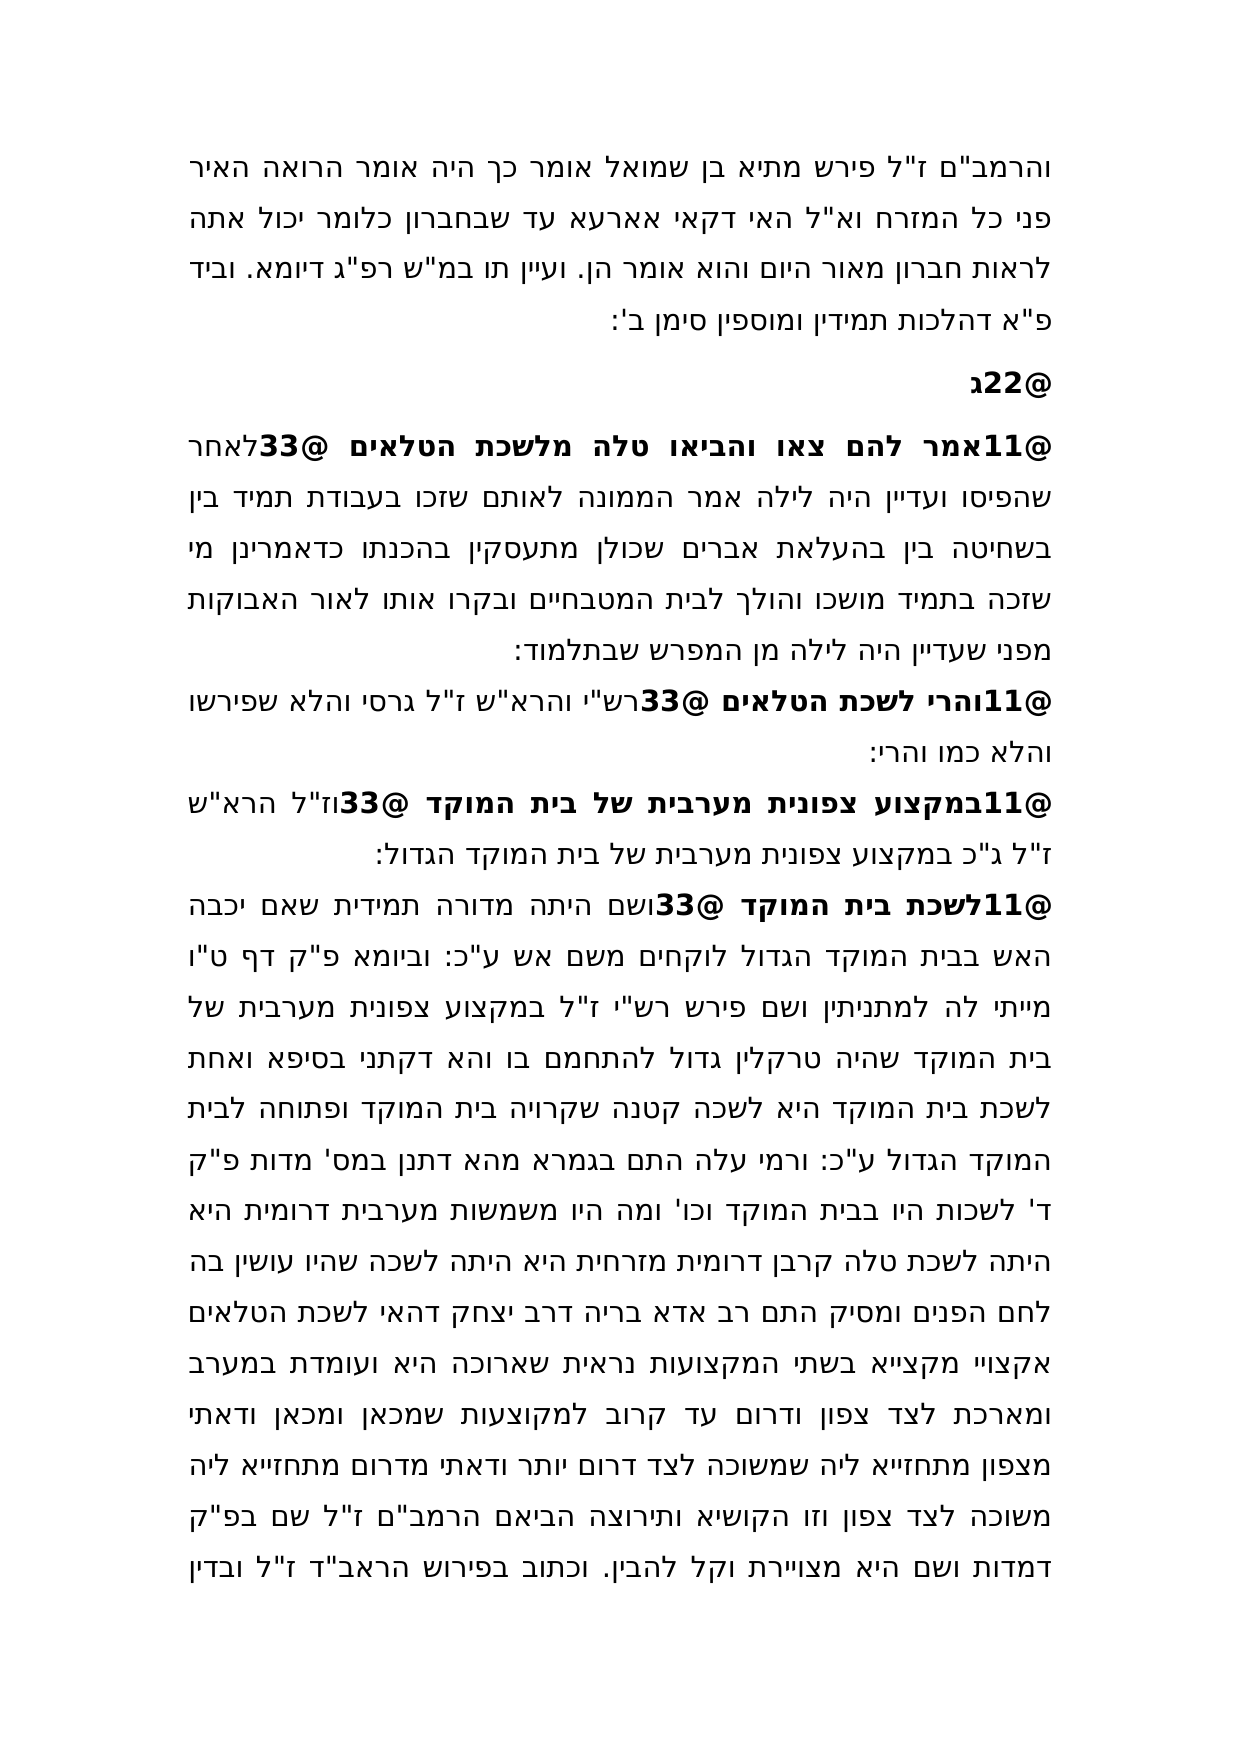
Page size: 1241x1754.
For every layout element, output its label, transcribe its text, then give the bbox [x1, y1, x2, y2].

text @11והרי לשכת הטלאים @33רש"י והרא"ש ז"ל גרסי והלא שפירשו והלא כמו והרי: [187, 684, 1053, 769]
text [187, 888, 1053, 1584]
text @11אמר להם צאו והביאו טלה מלשכת הטלאים @33לאחר שהפיסו ועדיין היה לילה אמר הממונה לאותם שזכו בעבודת תמיד בין בשחיטה בין בהעלאת אברים שכולן מתעסקין בהכנתו כדאמרינן מי שזכה בתמיד מושכו והולך לבית המטבחיים ובקרו אותו לאור האבוקות מפני שעדיין היה לילה מן המפרש שבתלמוד: [187, 430, 1053, 667]
text @11במקצוע צפונית מערבית של בית המוקד @33וז"ל הרא"ש ז"ל ג"כ במקצוע צפונית מערבית של בית המוקד הגדול: [187, 786, 1053, 871]
subtitle @22ג [187, 366, 1053, 400]
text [187, 150, 1053, 337]
